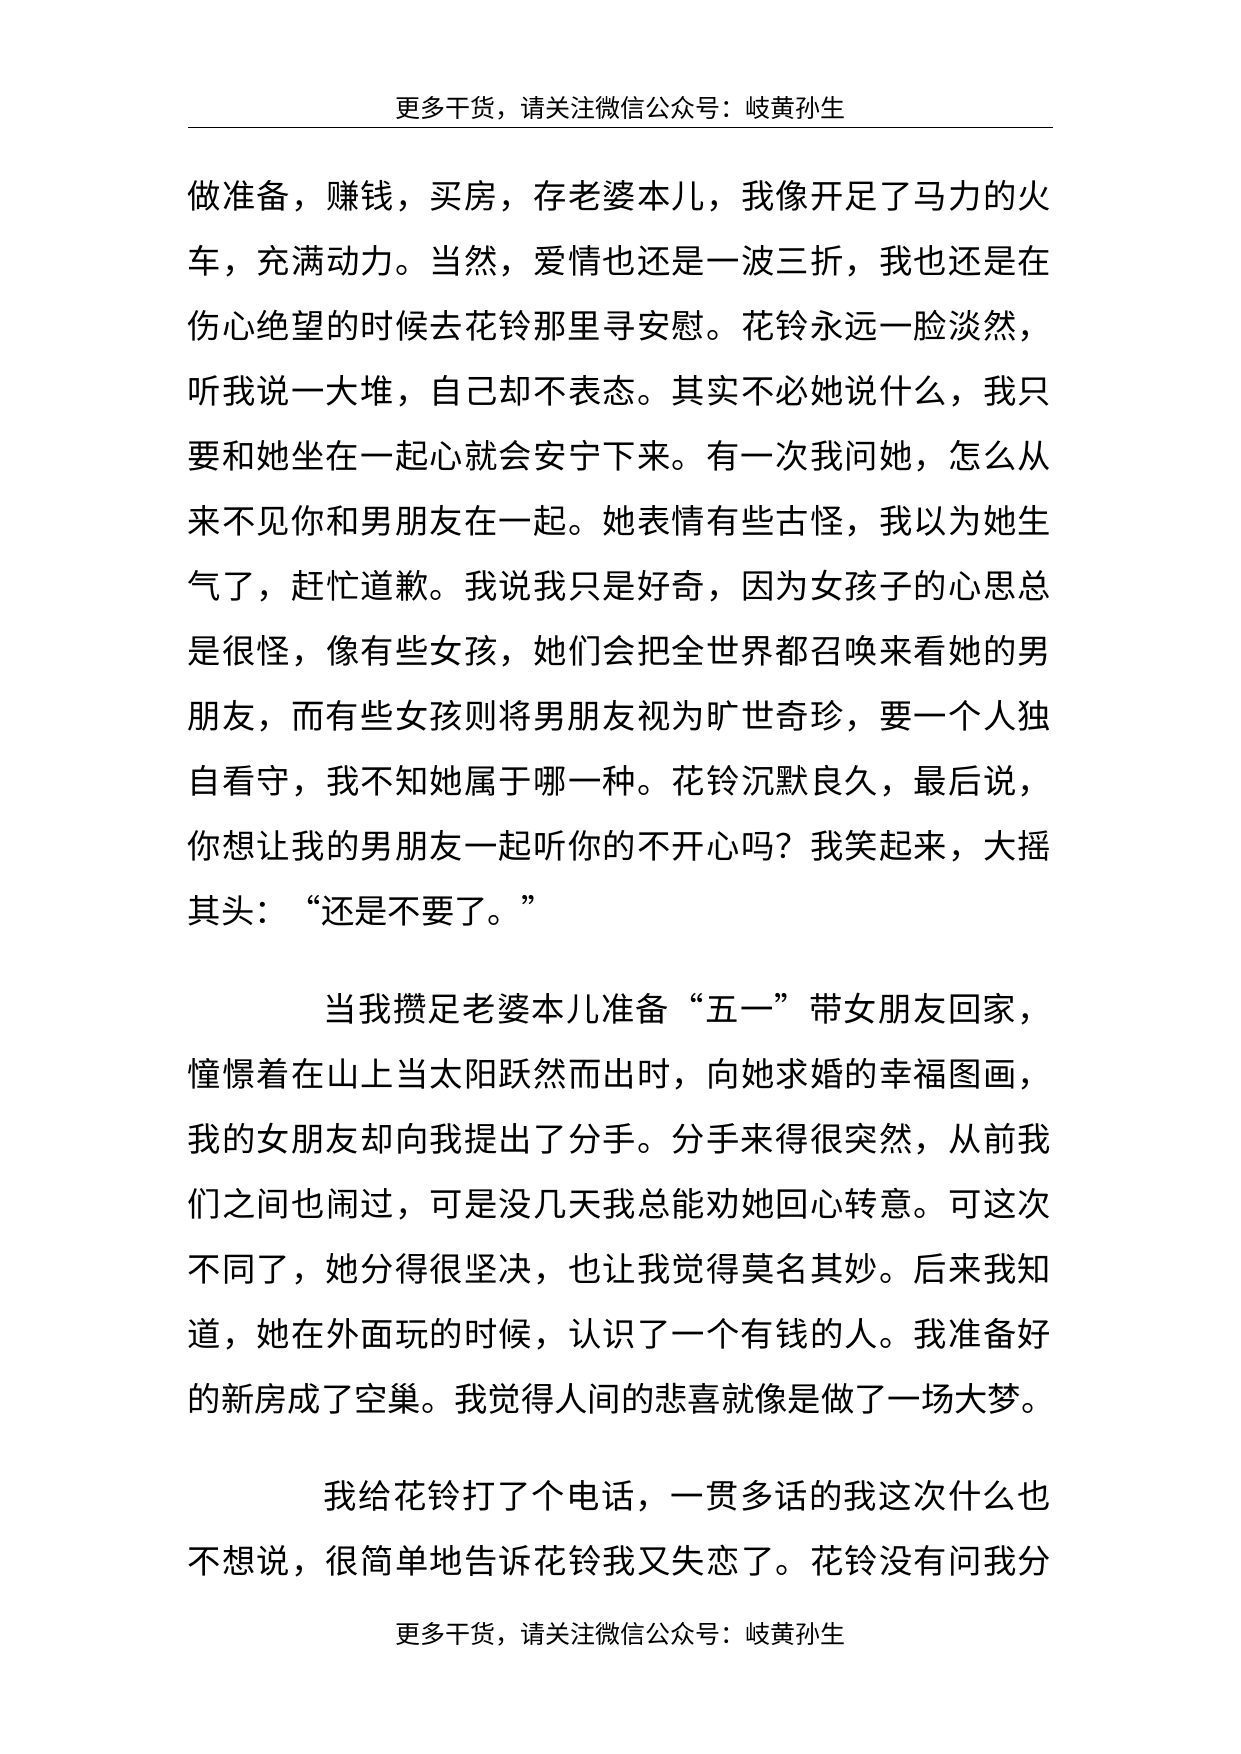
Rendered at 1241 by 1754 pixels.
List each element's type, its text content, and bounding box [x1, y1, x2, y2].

text 当我攒足老婆本儿准备“五一”带女朋友回家，憧憬着在山上当太阳跃然而出时，向她求婚的幸福图画，我的女朋友却向我提出了分手。分手来得很突然，从前我们之间也闹过，可是没几天我总能劝她回心转意。可这次不同了，她分得很坚决，也让我觉得莫名其妙。后来我知道，她在外面玩的时候，认识了一个有钱的人。我准备好的新房成了空巢。我觉得人间的悲喜就像是做了一场大梦。 [187, 974, 1053, 1429]
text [187, 1462, 1053, 1592]
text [187, 162, 1053, 942]
